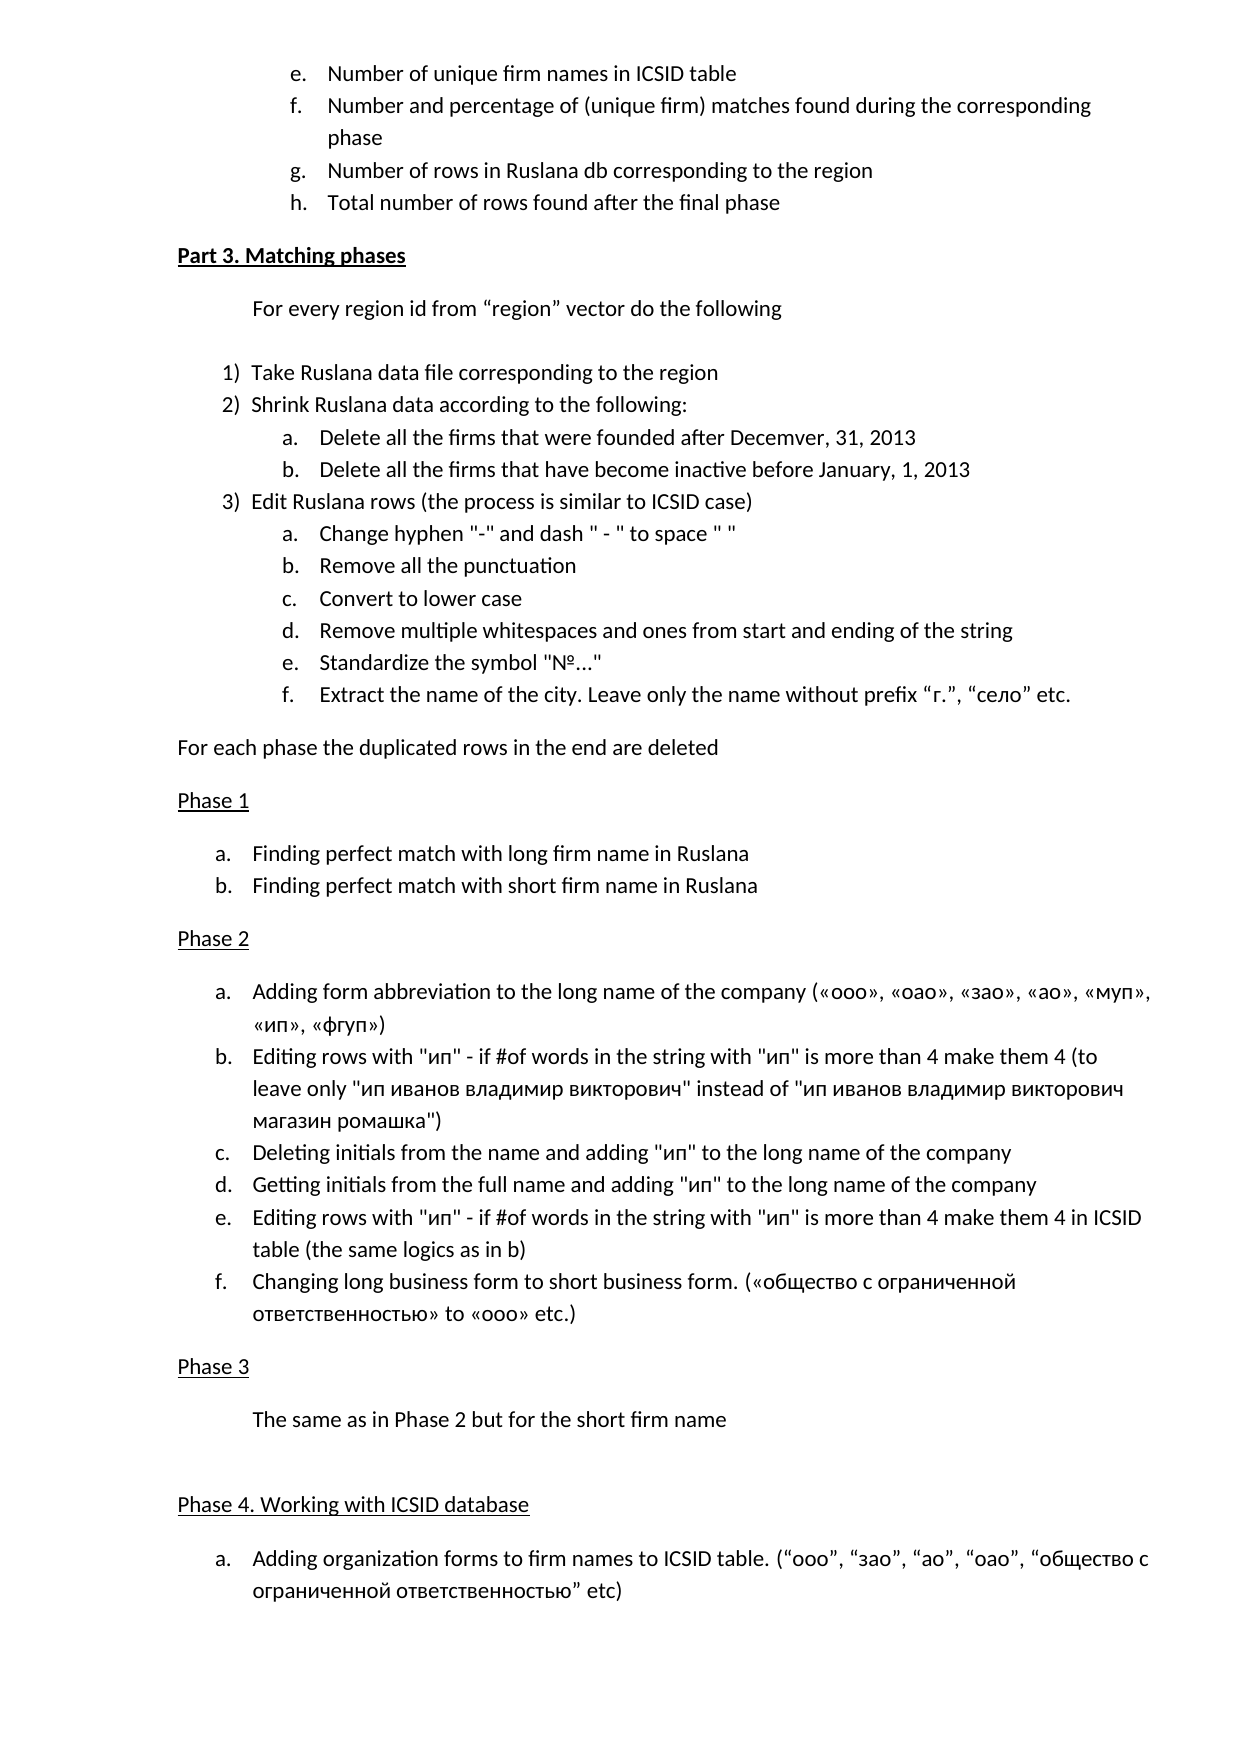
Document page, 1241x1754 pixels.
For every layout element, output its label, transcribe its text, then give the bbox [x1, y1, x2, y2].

list Deleting initials from the name and adding "ип" to the long name of the company [215, 1138, 1152, 1166]
list Convert to lower case [282, 584, 1152, 612]
list Delete all the firms that were founded after Decemver, 31, 2013 [282, 423, 1152, 451]
list Take Ruslana data file corresponding to the region [222, 358, 1152, 386]
text Phase 1 [177, 786, 1152, 814]
text Phase 2 [177, 924, 1152, 952]
text For each phase the duplicated rows in the end are deleted [177, 733, 1152, 761]
list Remove all the punctuation [282, 551, 1152, 579]
list Total number of rows found after the final phase [290, 188, 1152, 216]
list For every region id from “region” vector do the following [252, 294, 1152, 322]
list Finding perfect match with short firm name in Ruslana [215, 871, 1152, 899]
list Number of rows in Ruslana db corresponding to the region [290, 156, 1152, 184]
text Phase 4. Working with ICSID database [177, 1491, 1152, 1519]
list Adding organization forms to firm names to ICSID table. (“ооо”, “зао”, “ао”, “оао”, “общество с ограниченной ответственностью” etc) [215, 1544, 1152, 1604]
text Phase 3 [177, 1352, 1152, 1380]
list Remove multiple whitespaces and ones from start and ending of the string [282, 616, 1152, 644]
text Part 3. Matching phases [177, 241, 1152, 269]
list Shrink Ruslana data according to the following: [222, 391, 1152, 418]
list Adding form abbreviation to the long name of the company («ооо», «оао», «зао», «ао», «муп», «ип», «фгуп») [215, 977, 1152, 1038]
list Extract the name of the city. Leave only the name without prefix “г.”, “село” etc. [282, 680, 1152, 708]
list The same as in Phase 2 but for the short firm name [252, 1405, 1152, 1433]
list Editing rows with "ип" - if #of words in the string with "ип" is more than 4 make them 4 in ICSID table (the same logics as in b) [215, 1203, 1152, 1263]
list Delete all the firms that have become inactive before January, 1, 2013 [282, 455, 1152, 483]
list Changing long business form to short business form. («общество с ограниченной ответственностью» to «ооо» etc.) [215, 1267, 1152, 1327]
list Number of unique firm names in ICSID table [290, 59, 1152, 87]
list Change hyphen "-" and dash " - " to space " " [282, 519, 1152, 547]
list Standardize the symbol "№..." [282, 648, 1152, 676]
list Editing rows with "ип" - if #of words in the string with "ип" is more than 4 make them 4 (to leave only "ип иванов владимир викторович" instead of "ип иванов владимир викторович магазин ромашка") [215, 1042, 1152, 1134]
list Edit Ruslana rows (the process is similar to ICSID case) [222, 487, 1152, 515]
list Number and percentage of (unique firm) matches found during the corresponding phase [290, 91, 1152, 152]
list Finding perfect match with long firm name in Ruslana [215, 839, 1152, 867]
list Getting initials from the full name and adding "ип" to the long name of the company [215, 1171, 1152, 1199]
